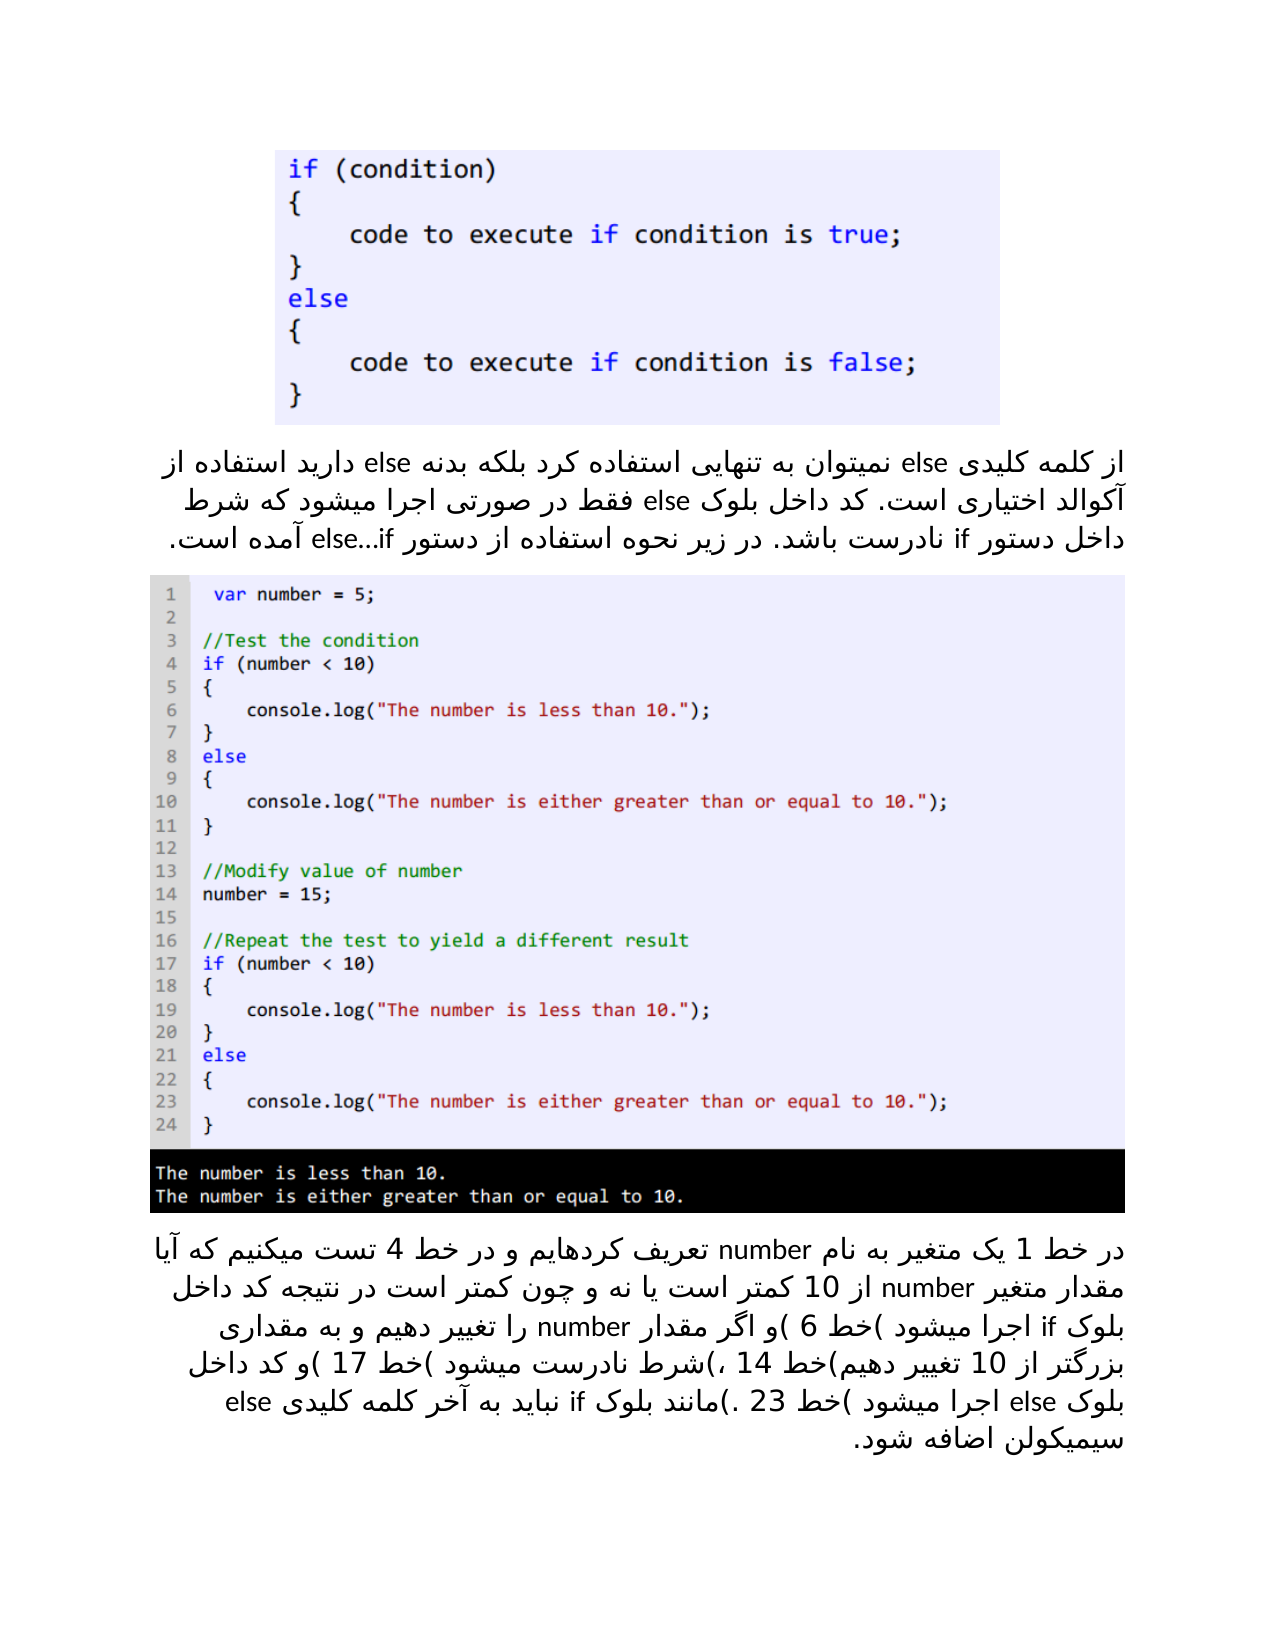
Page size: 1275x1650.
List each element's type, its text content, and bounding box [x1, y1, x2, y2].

text در خط 1 یک متغیر به نام number تعریف کردهایم و در خط 4 تست میکنیم که آیا مقدار متغیر number از 10 کمتر است یا نه و چون کمتر است در نتیجه کد داخل بلوک if اجرا میشود )خط 6 )و اگر مقدار number را تغییر دهیم و به مقداری بزرگتر از 10 تغییر دهیم)خط 14 ،)شرط نادرست میشود )خط 17 )و کد داخل بلوک else اجرا میشود )خط 23 .)مانند بلوک if نباید به آخر کلمه کلیدی else سیمیکولن اضافه شود. [150, 1231, 1125, 1455]
text از کلمه کلیدی else نمیتوان به تنهایی استفاده کرد بلکه بدنه else دارید استفاده از آکوالد اختیاری است. کد داخل بلوک else فقط در صورتی اجرا میشود که شرط داخل دستور if نادرست باشد. در زیر نحوه استفاده از دستور else…if آمده است. [150, 444, 1125, 556]
picture [150, 575, 1125, 1213]
picture [274, 150, 1000, 425]
